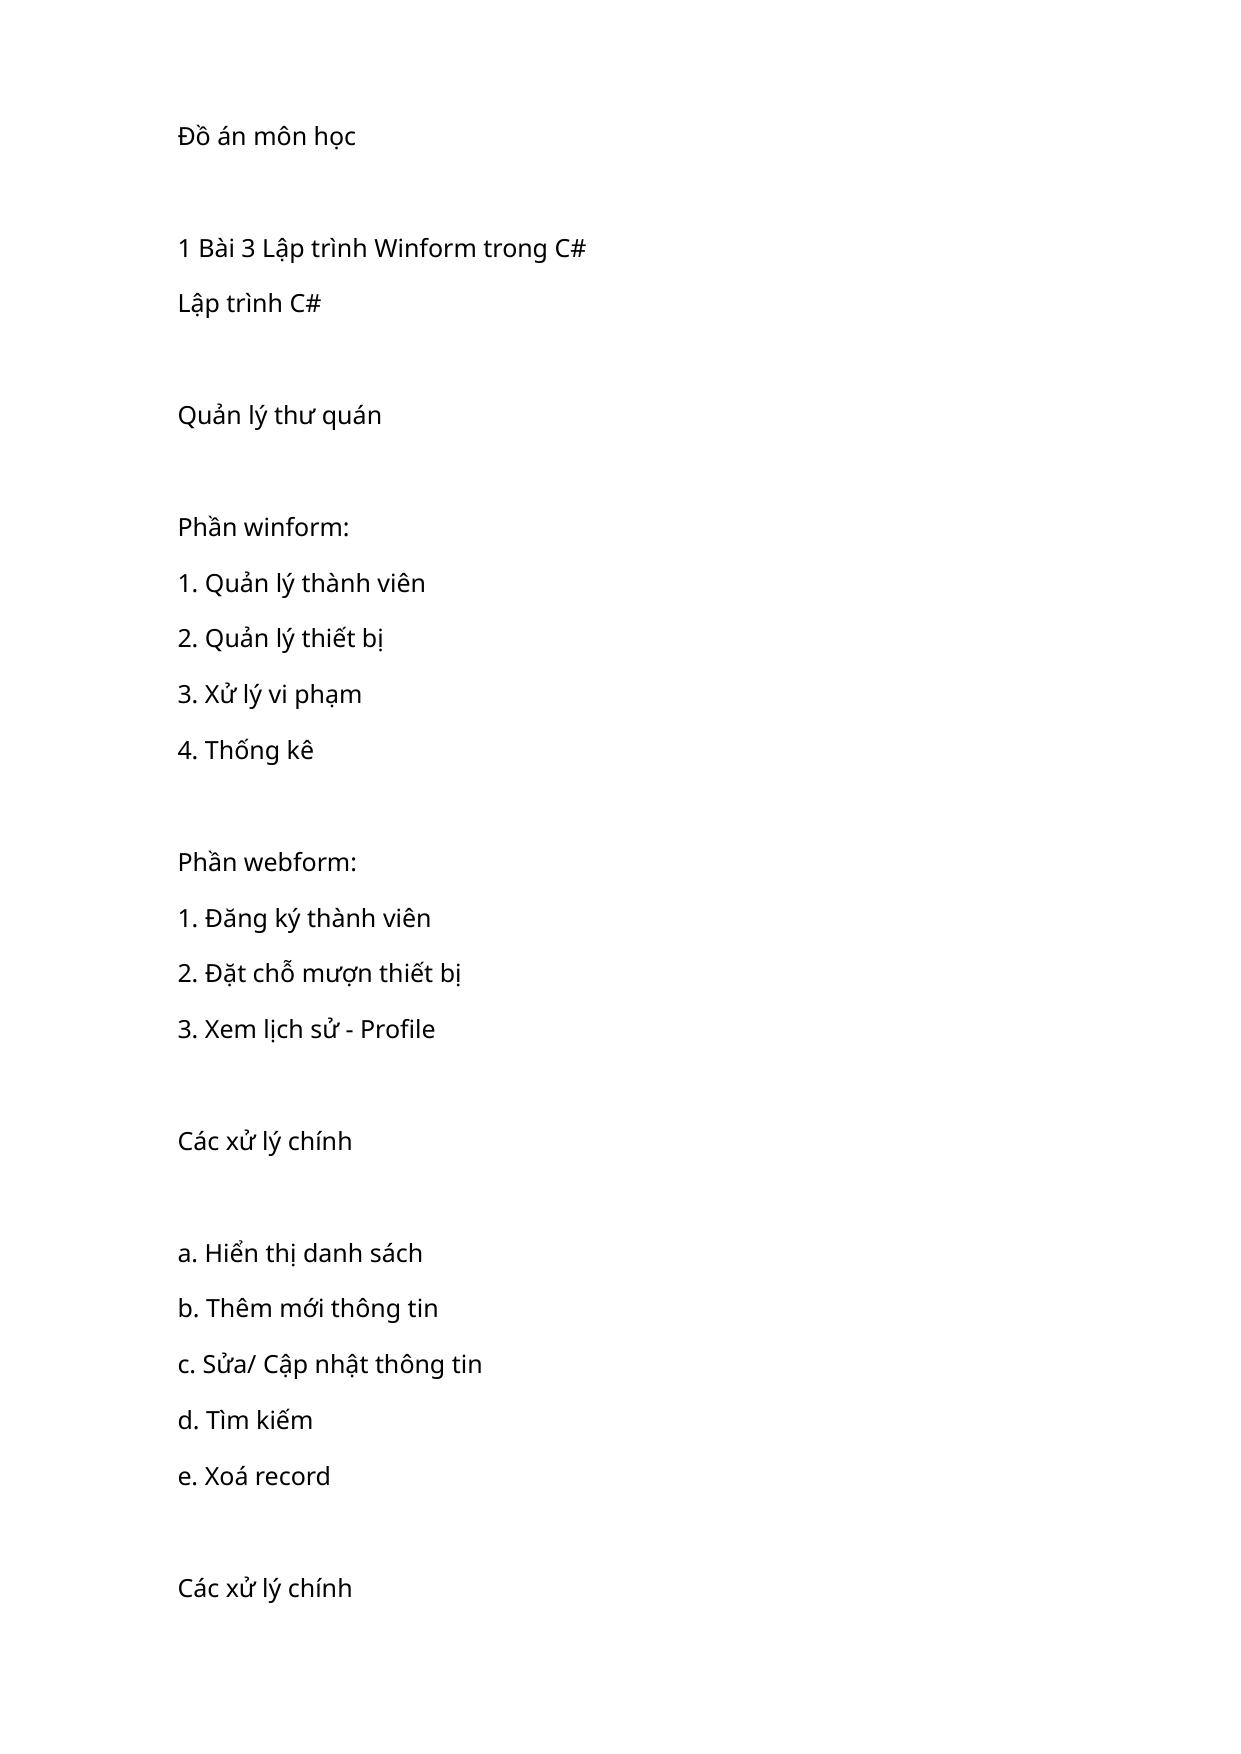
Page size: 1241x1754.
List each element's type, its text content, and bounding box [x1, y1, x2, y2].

text Các xử lý chính [177, 1123, 1122, 1158]
text 3. Xem lịch sử - Profile [177, 1012, 1122, 1046]
text Phần webform: [177, 844, 1122, 878]
text a. Hiển thị danh sách [177, 1235, 1122, 1269]
text 4. Thống kê [177, 733, 1122, 767]
text b. Thêm mới thông tin [177, 1291, 1122, 1325]
text e. Xoá record [177, 1458, 1122, 1493]
text d. Tìm kiếm [177, 1403, 1122, 1437]
text Quản lý thư quán [177, 398, 1122, 432]
text 1 Bài 3 Lập trình Winform trong C# [177, 230, 1122, 264]
text 1. Quản lý thành viên [177, 565, 1122, 599]
text Lập trình C# [177, 286, 1122, 320]
text Các xử lý chính [177, 1570, 1122, 1604]
text 2. Quản lý thiết bị [177, 621, 1122, 655]
text 2. Đặt chỗ mượn thiết bị [177, 956, 1122, 990]
text 3. Xử lý vi phạm [177, 677, 1122, 711]
text c. Sửa/ Cập nhật thông tin [177, 1347, 1122, 1381]
text Đồ án môn học [177, 118, 1122, 153]
text 1. Đăng ký thành viên [177, 900, 1122, 934]
text Phần winform: [177, 509, 1122, 543]
